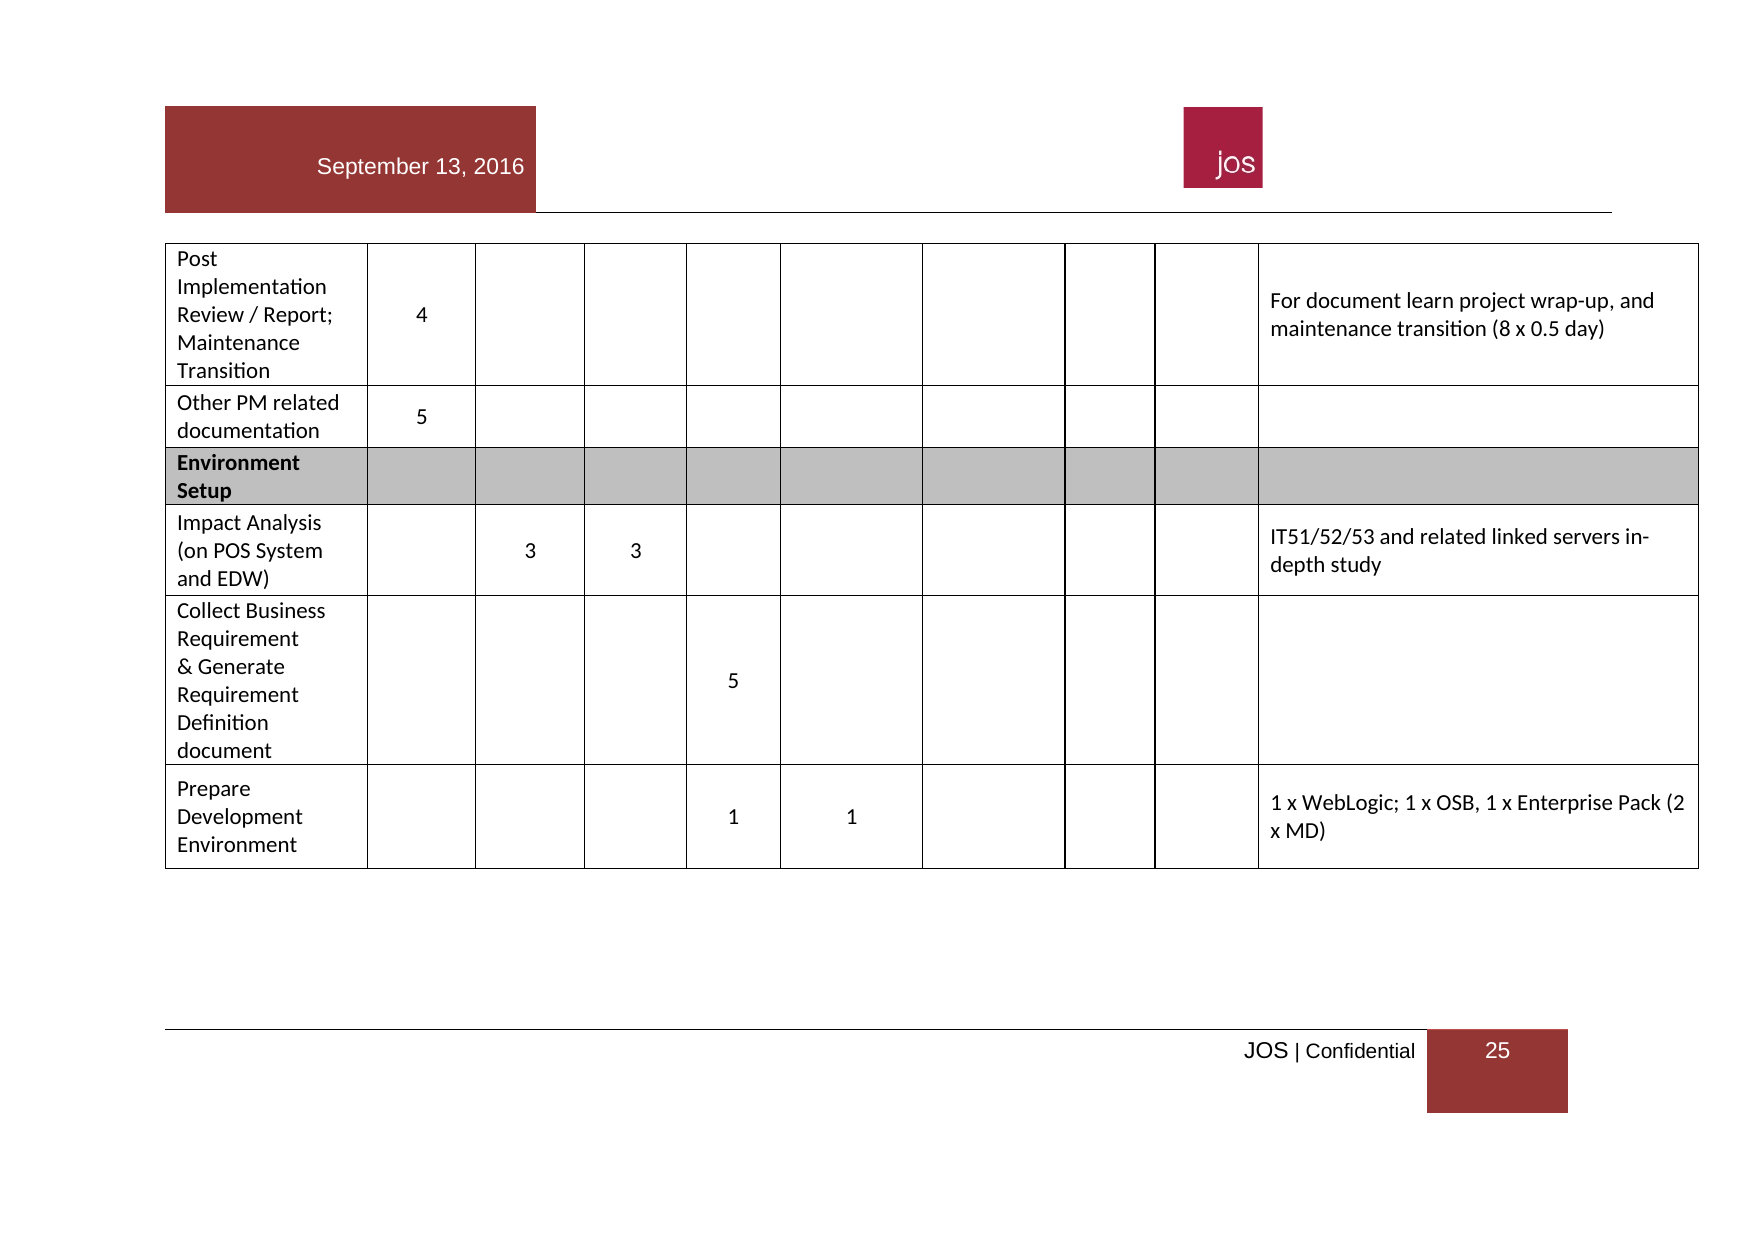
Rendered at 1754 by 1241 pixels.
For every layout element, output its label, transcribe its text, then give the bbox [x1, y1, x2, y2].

table_cell [585, 386, 686, 447]
table_cell [476, 596, 584, 764]
table_cell [1156, 505, 1258, 595]
table_cell [368, 505, 475, 595]
table_cell [1066, 765, 1154, 868]
table_cell [1156, 765, 1258, 868]
table_cell [1066, 448, 1154, 504]
table_cell [585, 765, 686, 868]
table_cell 3 [476, 505, 584, 595]
picture [1183, 107, 1263, 188]
table_cell 1 [687, 765, 780, 868]
table_cell [923, 505, 1064, 595]
table_cell [1259, 386, 1698, 447]
table_cell [923, 448, 1064, 504]
table_cell [687, 448, 780, 504]
table_cell [923, 765, 1064, 868]
table_cell 4 [368, 244, 475, 384]
table_cell [1156, 448, 1258, 504]
table_cell [1259, 596, 1698, 764]
table_cell [476, 386, 584, 447]
table_cell [1156, 244, 1258, 384]
table_cell Impact Analysis (on POS System and EDW) [166, 505, 367, 595]
table_cell [781, 244, 922, 384]
table_cell [585, 448, 686, 504]
table_cell [923, 244, 1064, 384]
table_cell [781, 596, 922, 764]
table_cell 1 x WebLogic; 1 x OSB, 1 x Enterprise Pack (2 x MD) [1259, 765, 1698, 868]
table_cell 5 [687, 596, 780, 764]
table_cell [368, 596, 475, 764]
table_cell [1066, 386, 1154, 447]
table_cell [585, 596, 686, 764]
table_cell [368, 765, 475, 868]
table_cell [1066, 244, 1154, 384]
table_cell [368, 448, 475, 504]
table_cell [1066, 596, 1154, 764]
table_cell Environment Setup [166, 448, 367, 504]
table_cell Collect Business Requirement & Generate Requirement Definition document [166, 596, 367, 764]
table_cell Prepare Development Environment [166, 765, 367, 868]
table_cell Post Implementation Review / Report; Maintenance Transition [166, 244, 367, 384]
table_cell [923, 596, 1064, 764]
table_cell [476, 448, 584, 504]
table_cell [781, 386, 922, 447]
table_cell [687, 386, 780, 447]
table_cell [476, 765, 584, 868]
table_cell [687, 505, 780, 595]
table_cell [476, 244, 584, 384]
table_cell [923, 386, 1064, 447]
table_cell [1066, 505, 1154, 595]
table_cell 3 [585, 505, 686, 595]
table_cell Other PM related documentation [166, 386, 367, 447]
table_cell 5 [368, 386, 475, 447]
table_cell [1156, 386, 1258, 447]
table_cell [781, 448, 922, 504]
table_cell [585, 244, 686, 384]
table_cell [687, 244, 780, 384]
table_cell [781, 505, 922, 595]
table_cell For document learn project wrap-up, and maintenance transition (8 x 0.5 day) [1259, 244, 1698, 384]
table_cell [1156, 596, 1258, 764]
table_cell 1 [781, 765, 922, 868]
table_cell [1259, 448, 1698, 504]
table_cell IT51/52/53 and related linked servers in-depth study [1259, 505, 1698, 595]
